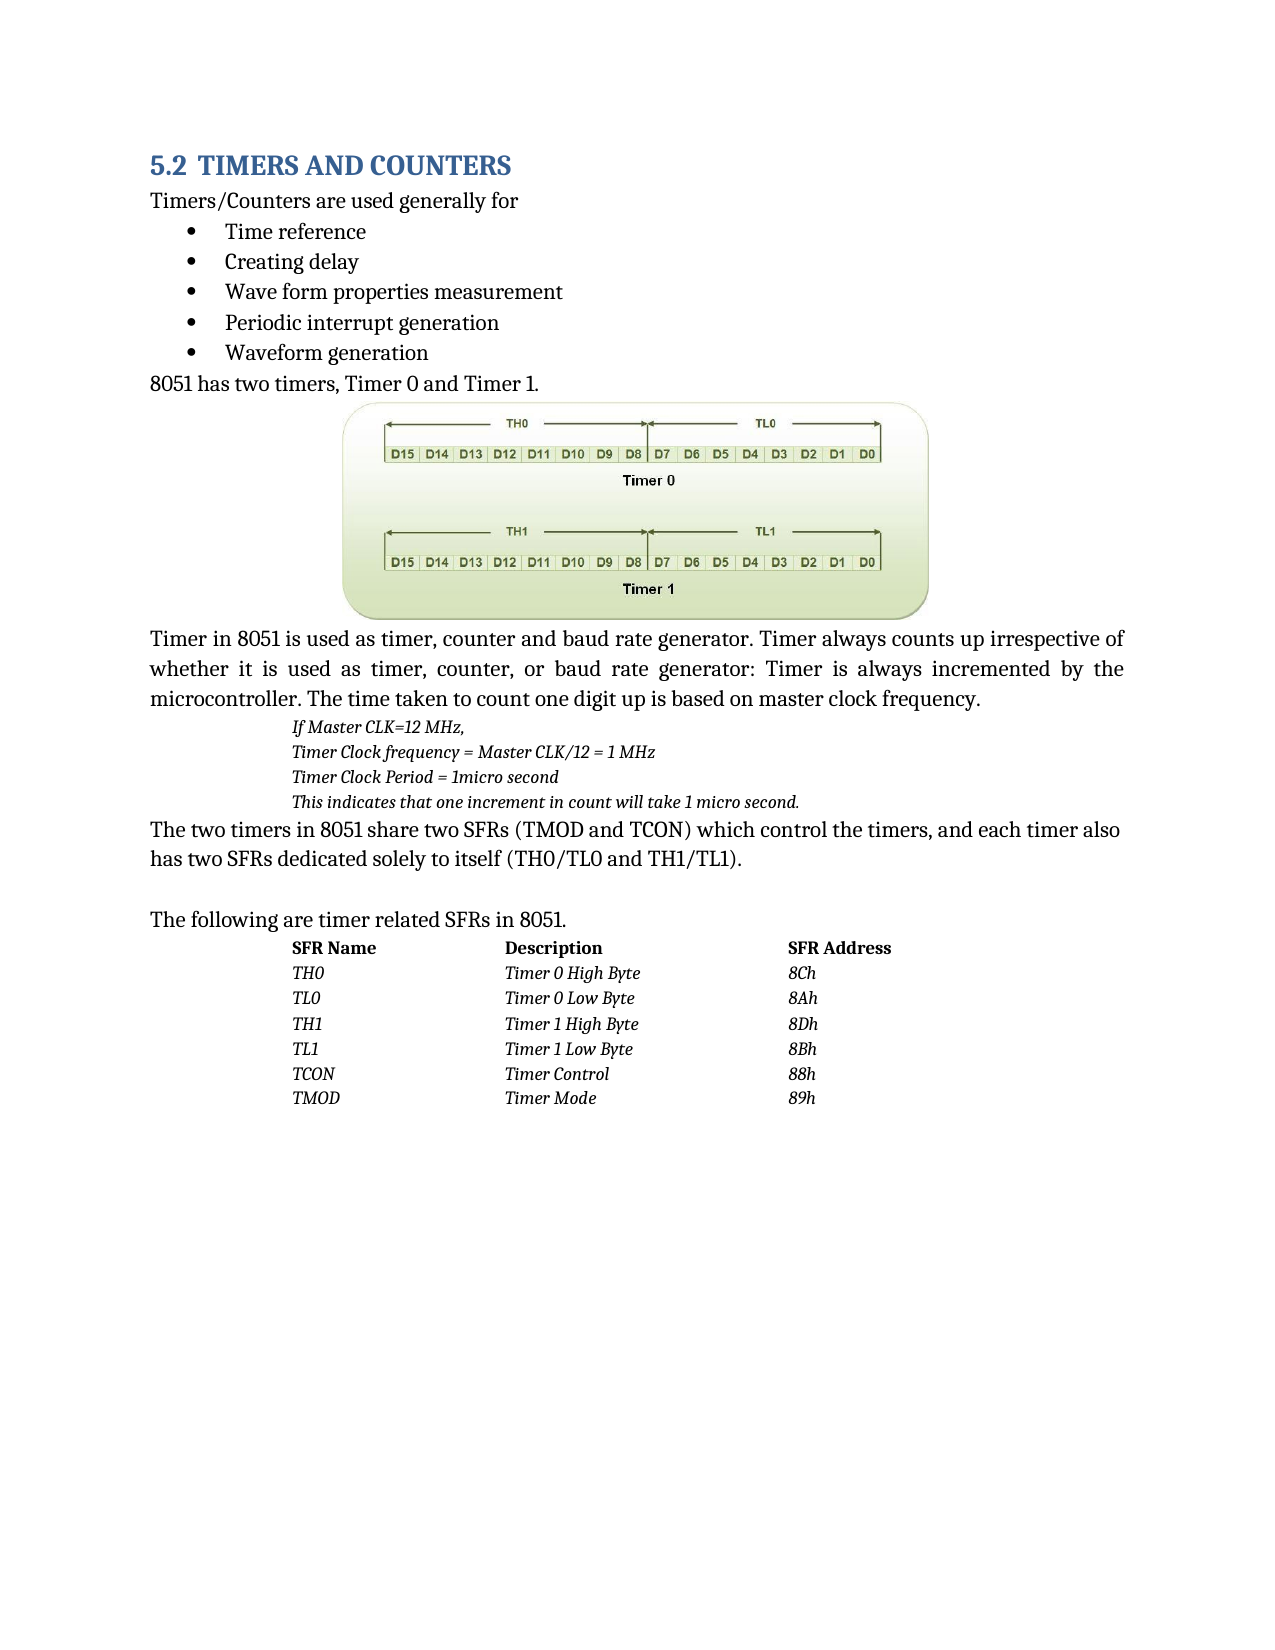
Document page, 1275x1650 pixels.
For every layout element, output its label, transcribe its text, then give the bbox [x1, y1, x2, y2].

table_cell Timer 1 Low Byte [442, 1036, 717, 1062]
list Creating delay [187, 249, 1275, 275]
table_cell 8Bh [718, 1036, 901, 1062]
text 8051 has two timers, Timer 0 and Timer 1. [150, 370, 1275, 397]
table_cell TL0 [287, 986, 442, 1011]
table_cell Timer Control [442, 1062, 717, 1087]
table_header Description [442, 937, 717, 961]
table_cell Timer 1 High Byte [442, 1011, 717, 1036]
list Waveform generation [187, 340, 1275, 366]
table_cell 8Ch [718, 961, 901, 986]
table_cell 88h [718, 1062, 901, 1087]
text The two timers in 8051 share two SFRs (TMOD and TCON) which control the timers, and each timer also has two SFRs dedicated solely to itself (TH0/TL0 and TH1/TL1). [150, 817, 1126, 873]
table_cell TH1 [287, 1011, 442, 1036]
subtitle TIMERS AND COUNTERS [150, 149, 1275, 182]
picture [342, 401, 929, 620]
table_cell 8Ah [718, 986, 901, 1011]
table_cell 8Dh [718, 1011, 901, 1036]
text If Master CLK=12 MHz, [292, 716, 1275, 738]
table_header SFR Address [718, 937, 901, 961]
list Periodic interrupt generation [187, 310, 1275, 336]
list Wave form properties measurement [187, 279, 1275, 306]
table_cell TMOD [287, 1087, 442, 1111]
table_cell Timer Mode [442, 1087, 717, 1111]
table_header SFR Name [287, 937, 442, 961]
table_cell TL1 [287, 1036, 442, 1062]
table_cell Timer 0 High Byte [442, 961, 717, 986]
table_cell TH0 [287, 961, 442, 986]
table_cell Timer 0 Low Byte [442, 986, 717, 1011]
text Timers/Counters are used generally for [150, 188, 1275, 214]
list Time reference [187, 218, 1275, 245]
table_cell 89h [718, 1087, 901, 1111]
table_cell TCON [287, 1062, 442, 1087]
text The following are timer related SFRs in 8051. [150, 907, 1275, 933]
text This indicates that one increment in count will take 1 micro second. [292, 791, 1275, 813]
text Timer Clock frequency = Master CLK/12 = 1 MHz Timer Clock Period = 1micro second [292, 742, 673, 788]
